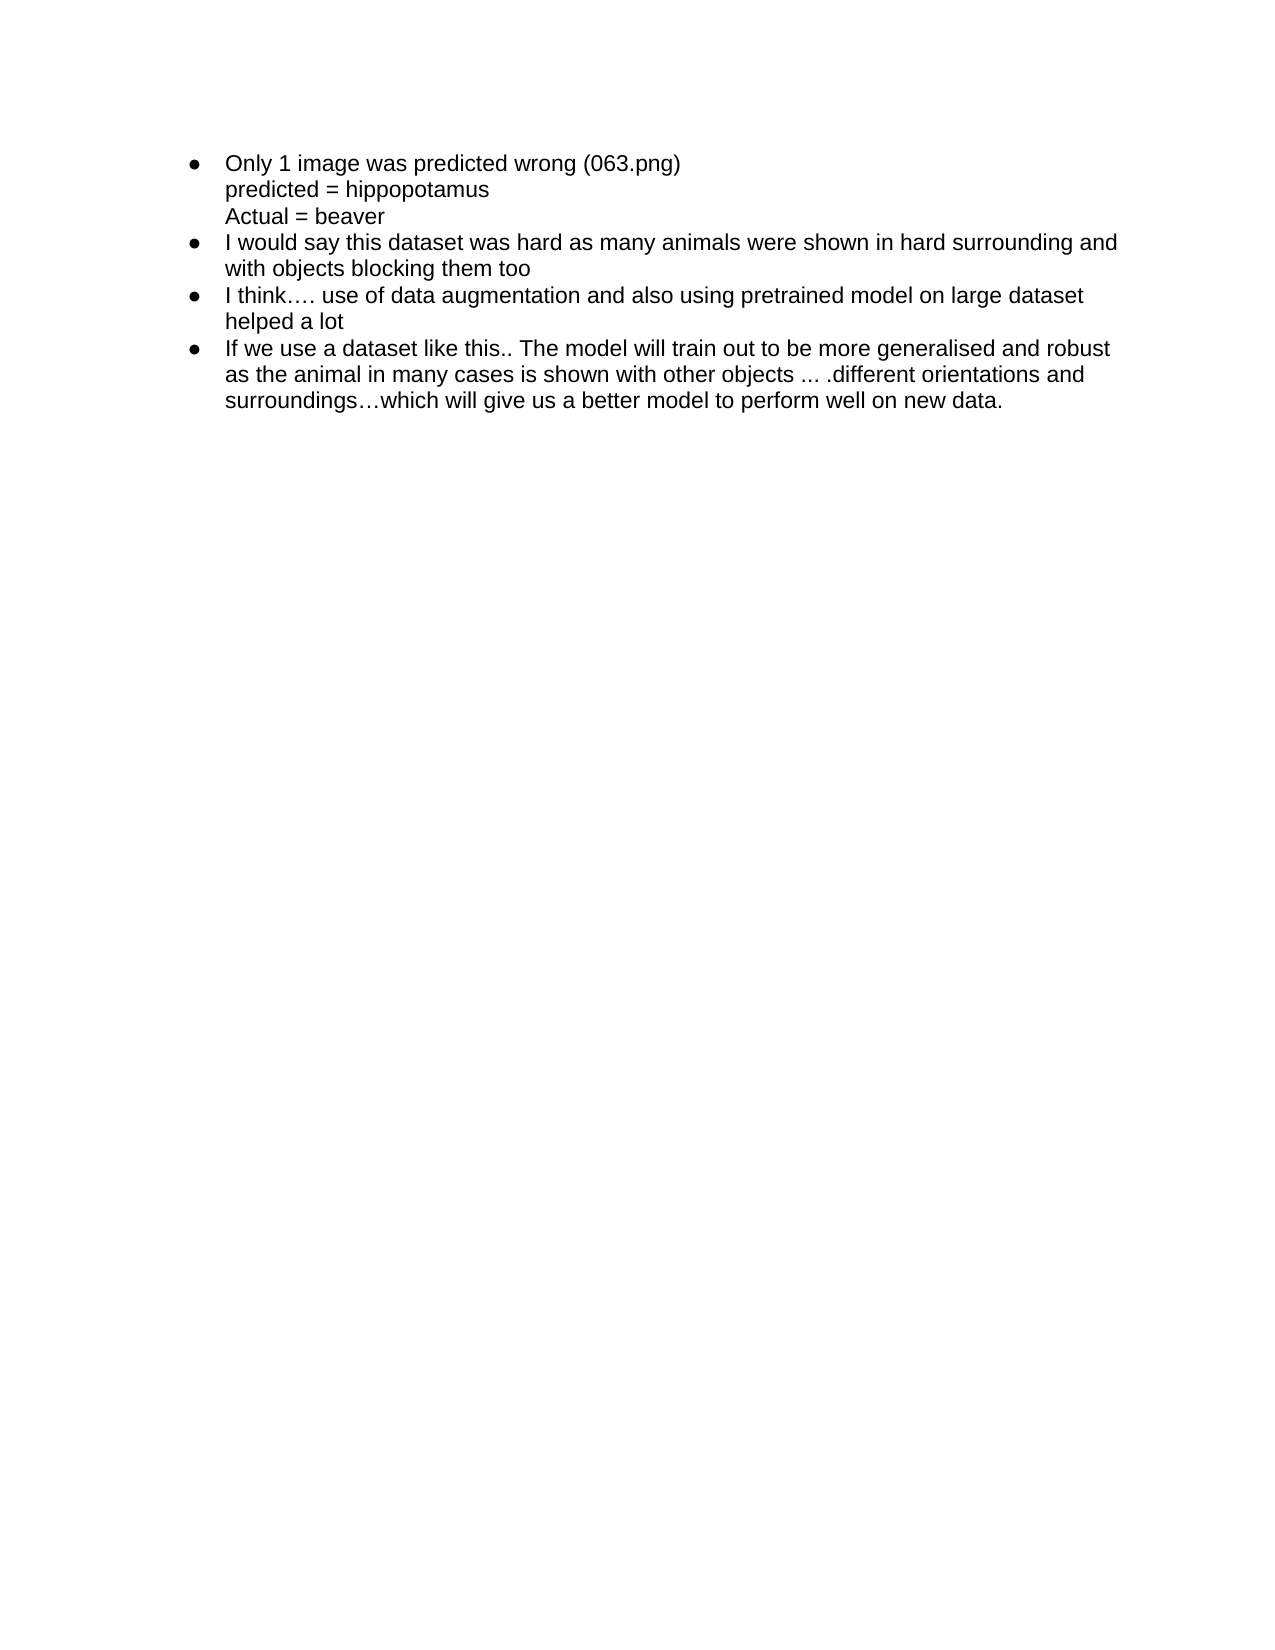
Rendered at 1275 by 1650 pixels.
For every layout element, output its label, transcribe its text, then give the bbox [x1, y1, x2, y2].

list I would say this dataset was hard as many animals were shown in hard surrounding and with objects blocking them too [187, 229, 1125, 282]
list Only 1 image was predicted wrong (063.png) predicted = hippopotamus Actual = beaver [187, 150, 1125, 229]
list I think…. use of data augmentation and also using pretrained model on large dataset helped a lot [187, 282, 1125, 334]
list If we use a dataset like this.. The model will train out to be more generalised and robust as the animal in many cases is shown with other objects ... .different orientations and surroundings…which will give us a better model to perform well on new data. [187, 334, 1125, 413]
